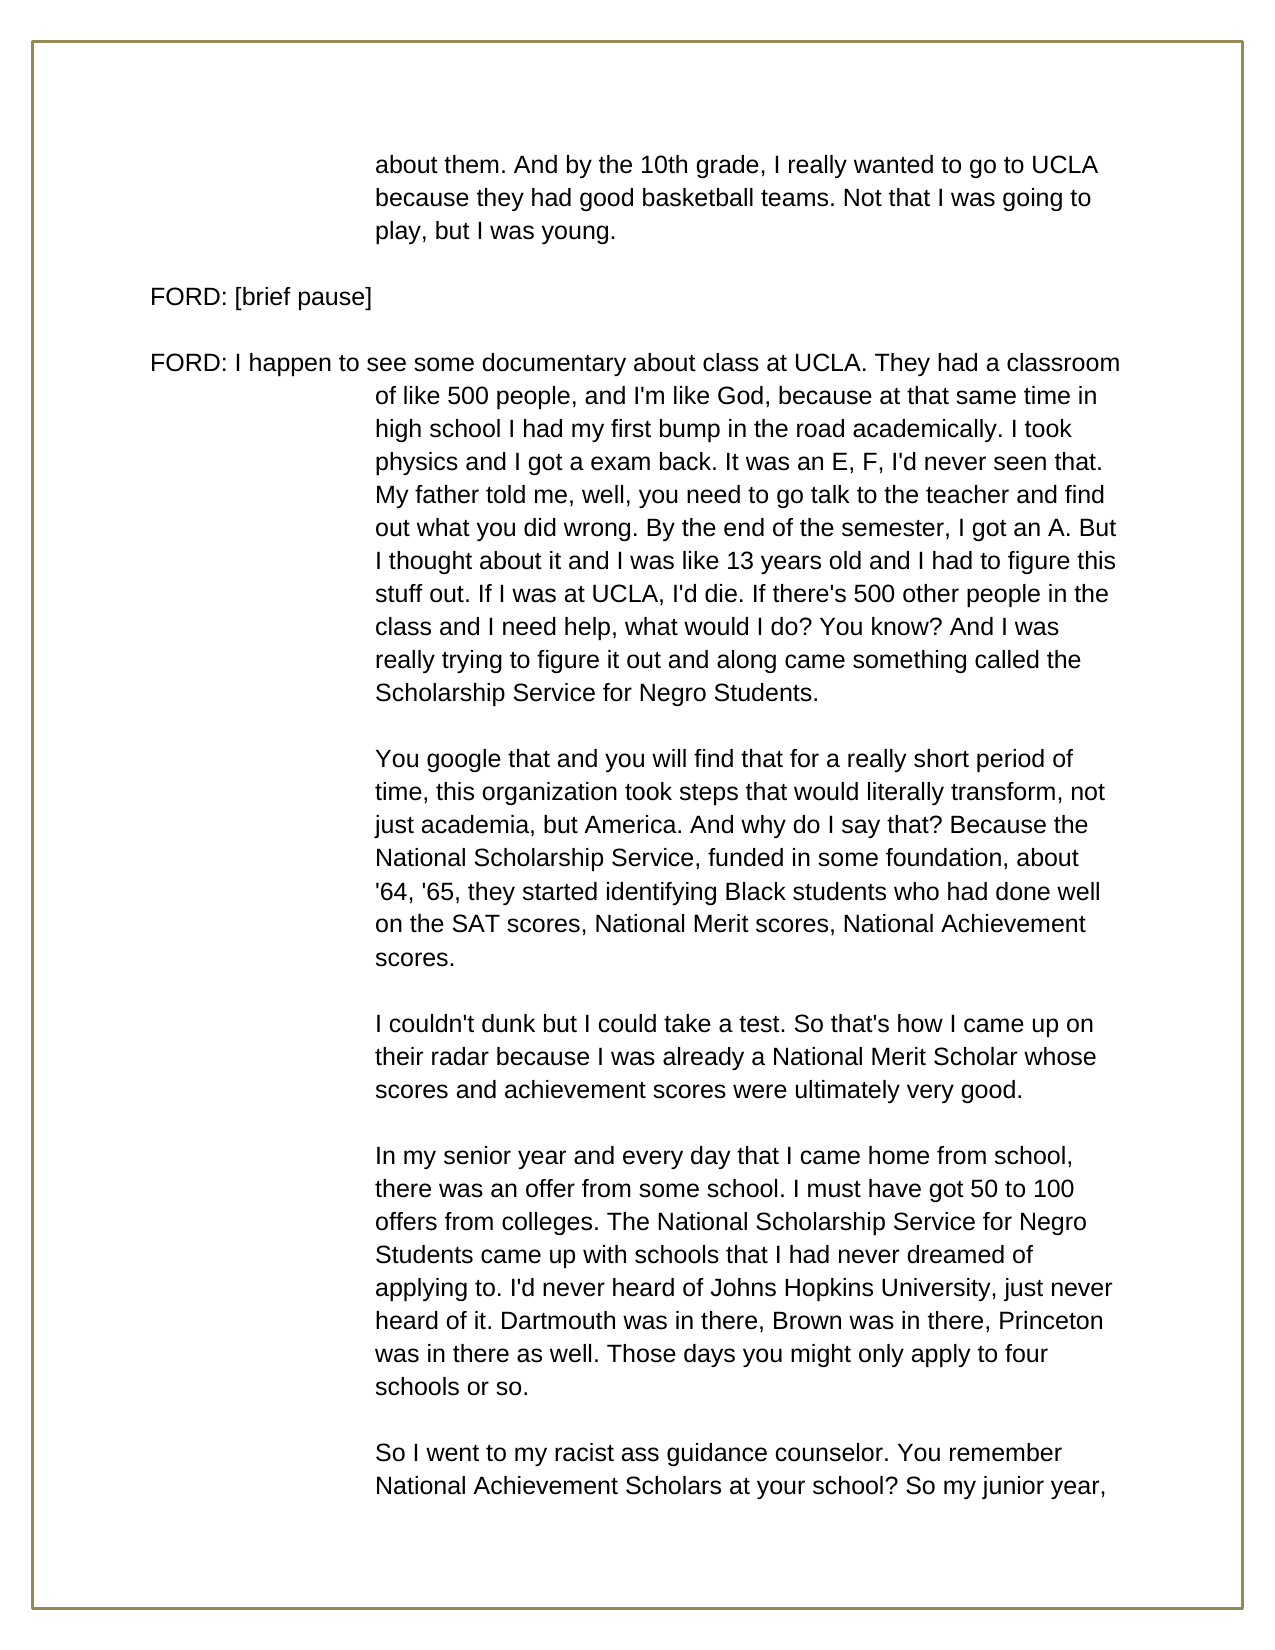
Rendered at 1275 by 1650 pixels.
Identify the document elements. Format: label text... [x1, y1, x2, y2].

text FORD: [brief pause] [150, 282, 1125, 311]
text I couldn't dunk but I could take a test. So that's how I came up on their radar because I was already a National Merit Scholar whose scores and achievement scores were ultimately very good. [375, 1008, 1125, 1103]
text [375, 1438, 1125, 1499]
text You google that and you will find that for a really short period of time, this organization took steps that would literally transform, not just academia, but America. And why do I say that? Because the National Scholarship Service, funded in some foundation, about '64, '65, they started identifying Black students who had done well on the SAT scores, National Merit scores, National Achievement scores. [375, 744, 1125, 971]
text In my senior year and every day that I came home from school, there was an offer from some school. I must have got 50 to 100 offers from colleges. The National Scholarship Service for Negro Students came up with schools that I had never dreamed of applying to. I'd never heard of Johns Hopkins University, just never heard of it. Dartmouth was in there, Brown was in there, Princeton was in there as well. Those days you might only apply to four schools or so. [375, 1141, 1125, 1401]
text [375, 150, 1125, 245]
text FORD: I happen to see some documentary about class at UCLA. They had a classroom of like 500 people, and I'm like God, because at that same time in high school I had my first bump in the road academically. I took physics and I got a exam back. It was an E, F, I'd never seen that. My father told me, well, you need to go talk to the teacher and find out what you did wrong. By the end of the semester, I got an A. But I thought about it and I was like 13 years old and I had to figure this stuff out. If I was at UCLA, I'd die. If there's 500 other people in the class and I need help, what would I do? You know? And I was really trying to figure it out and along came something called the Scholarship Service for Negro Students. [150, 348, 1125, 707]
